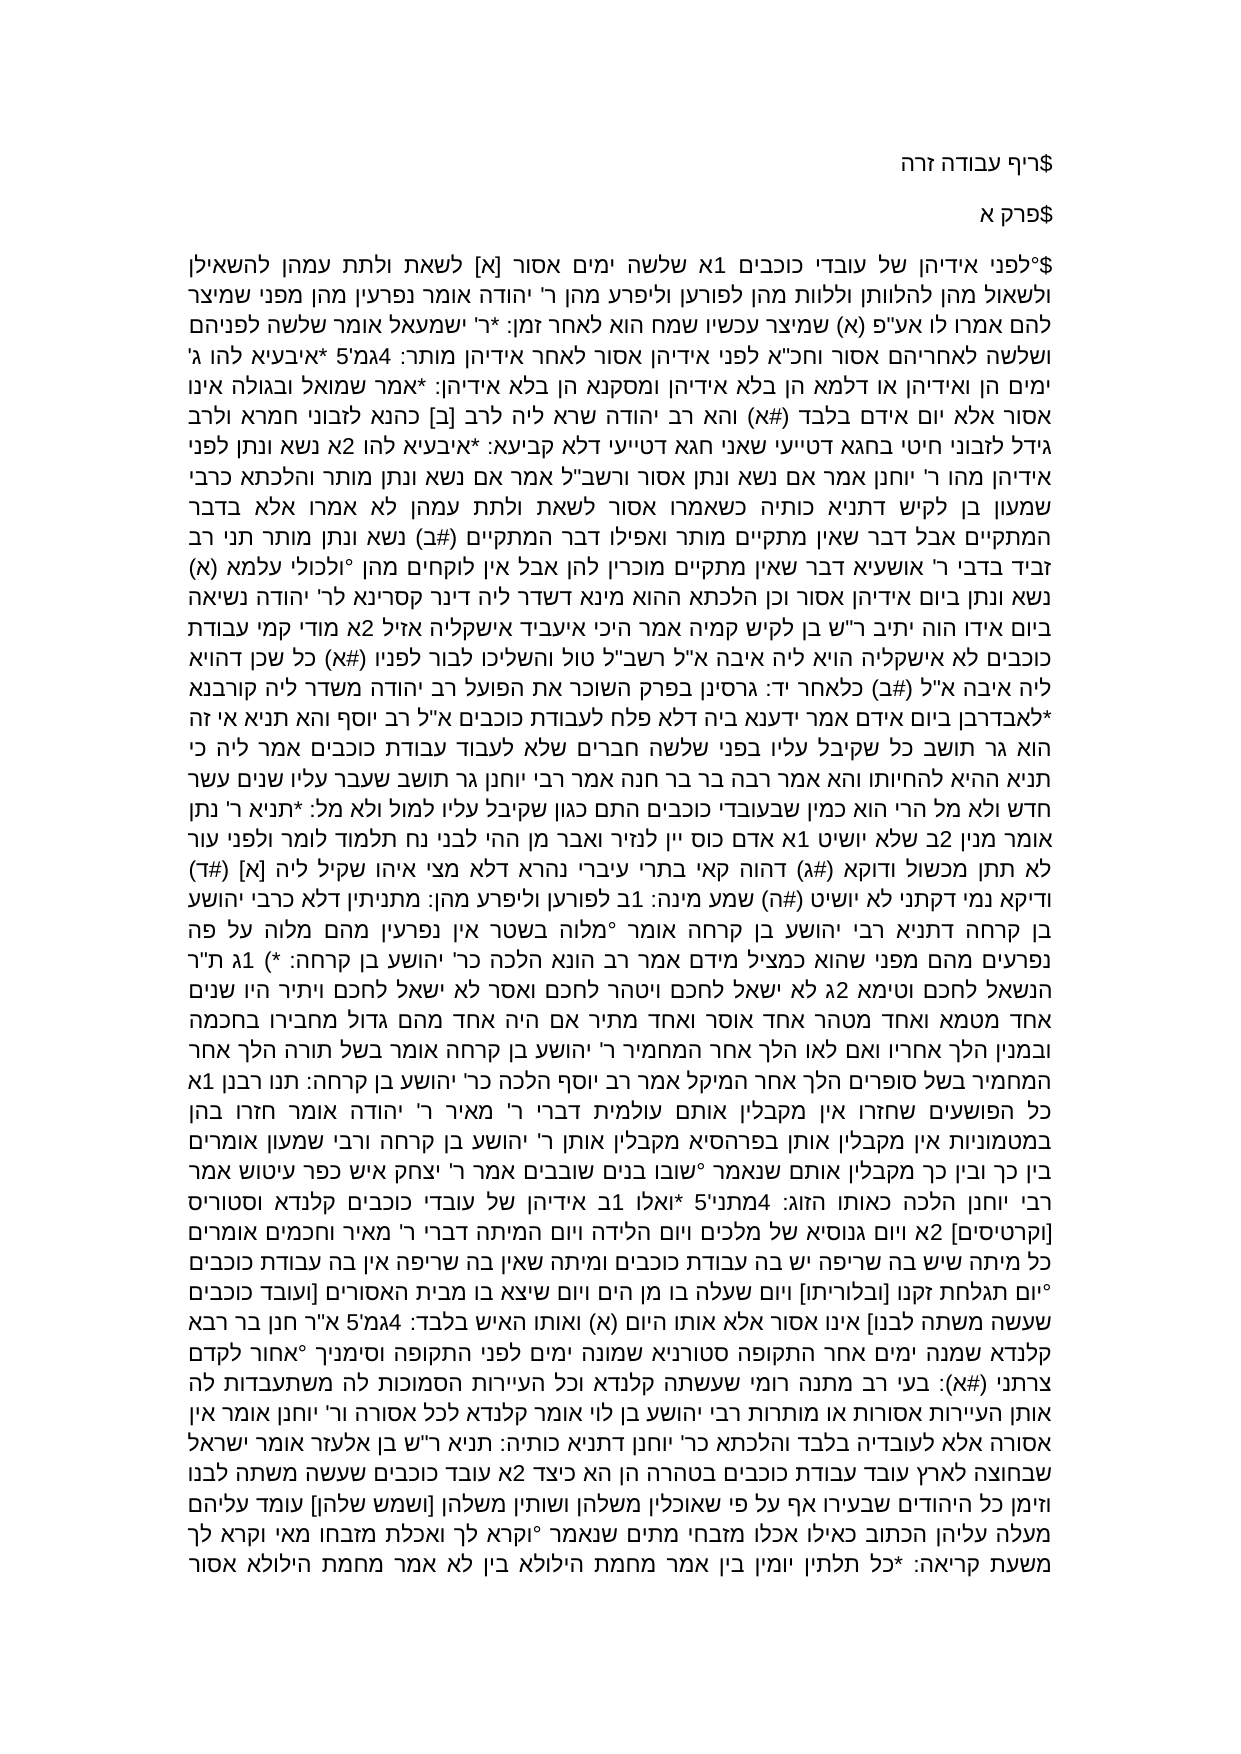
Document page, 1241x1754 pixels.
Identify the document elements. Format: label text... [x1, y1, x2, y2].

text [187, 252, 1053, 1577]
text $פרק א [187, 201, 1053, 227]
text $ריף עבודה זרה [187, 150, 1053, 176]
